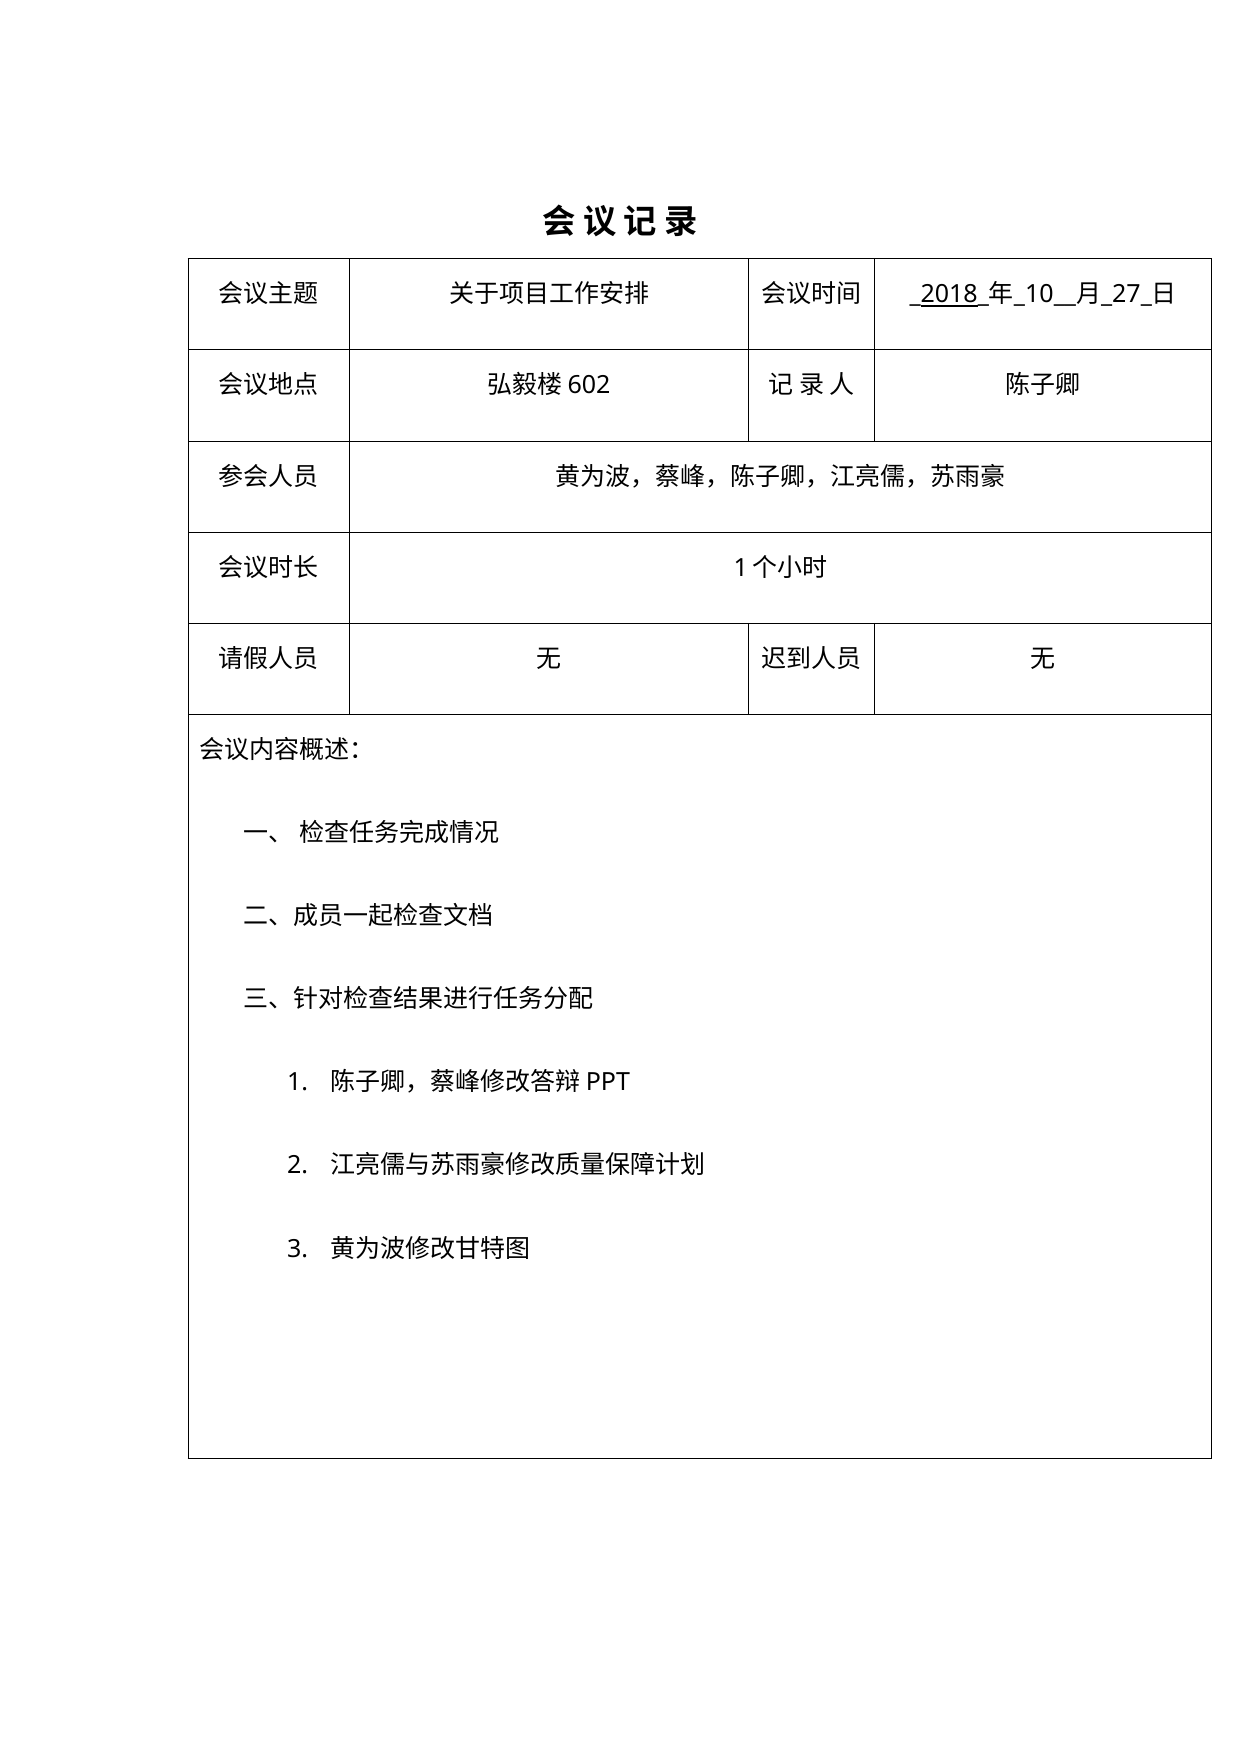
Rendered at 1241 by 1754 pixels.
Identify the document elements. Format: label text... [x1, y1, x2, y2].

table_cell 无 [875, 624, 1211, 714]
table_header 关于项目工作安排 [350, 259, 748, 349]
table_cell 请假人员 [189, 624, 349, 714]
table_cell 会议地点 [189, 350, 349, 441]
table_header 会议时间 [749, 259, 874, 349]
table_header 会议主题 [189, 259, 349, 349]
table_cell 记 录 人 [749, 350, 874, 441]
table_cell 弘毅楼602 [350, 350, 748, 441]
title 会 议 记 录 [187, 187, 1053, 252]
table_cell 会议时长 [189, 533, 349, 623]
table_cell 1个小时 [350, 533, 1211, 623]
table_cell 会议内容概述： 检查任务完成情况 成员一起检查文档 针对检查结果进行任务分配 陈子卿，蔡峰修改答辩PPT 江亮儒与苏雨豪修改质量保障计划 黄为波修改甘特图 [189, 715, 1211, 1458]
table_cell 无 [350, 624, 748, 714]
table_cell 黄为波，蔡峰，陈子卿，江亮儒，苏雨豪 [350, 442, 1211, 532]
table_cell 参会人员 [189, 442, 349, 532]
table_cell 迟到人员 [749, 624, 874, 714]
table_cell 陈子卿 [875, 350, 1211, 441]
table_header _2018_年_10__月_27_日 [875, 259, 1211, 349]
